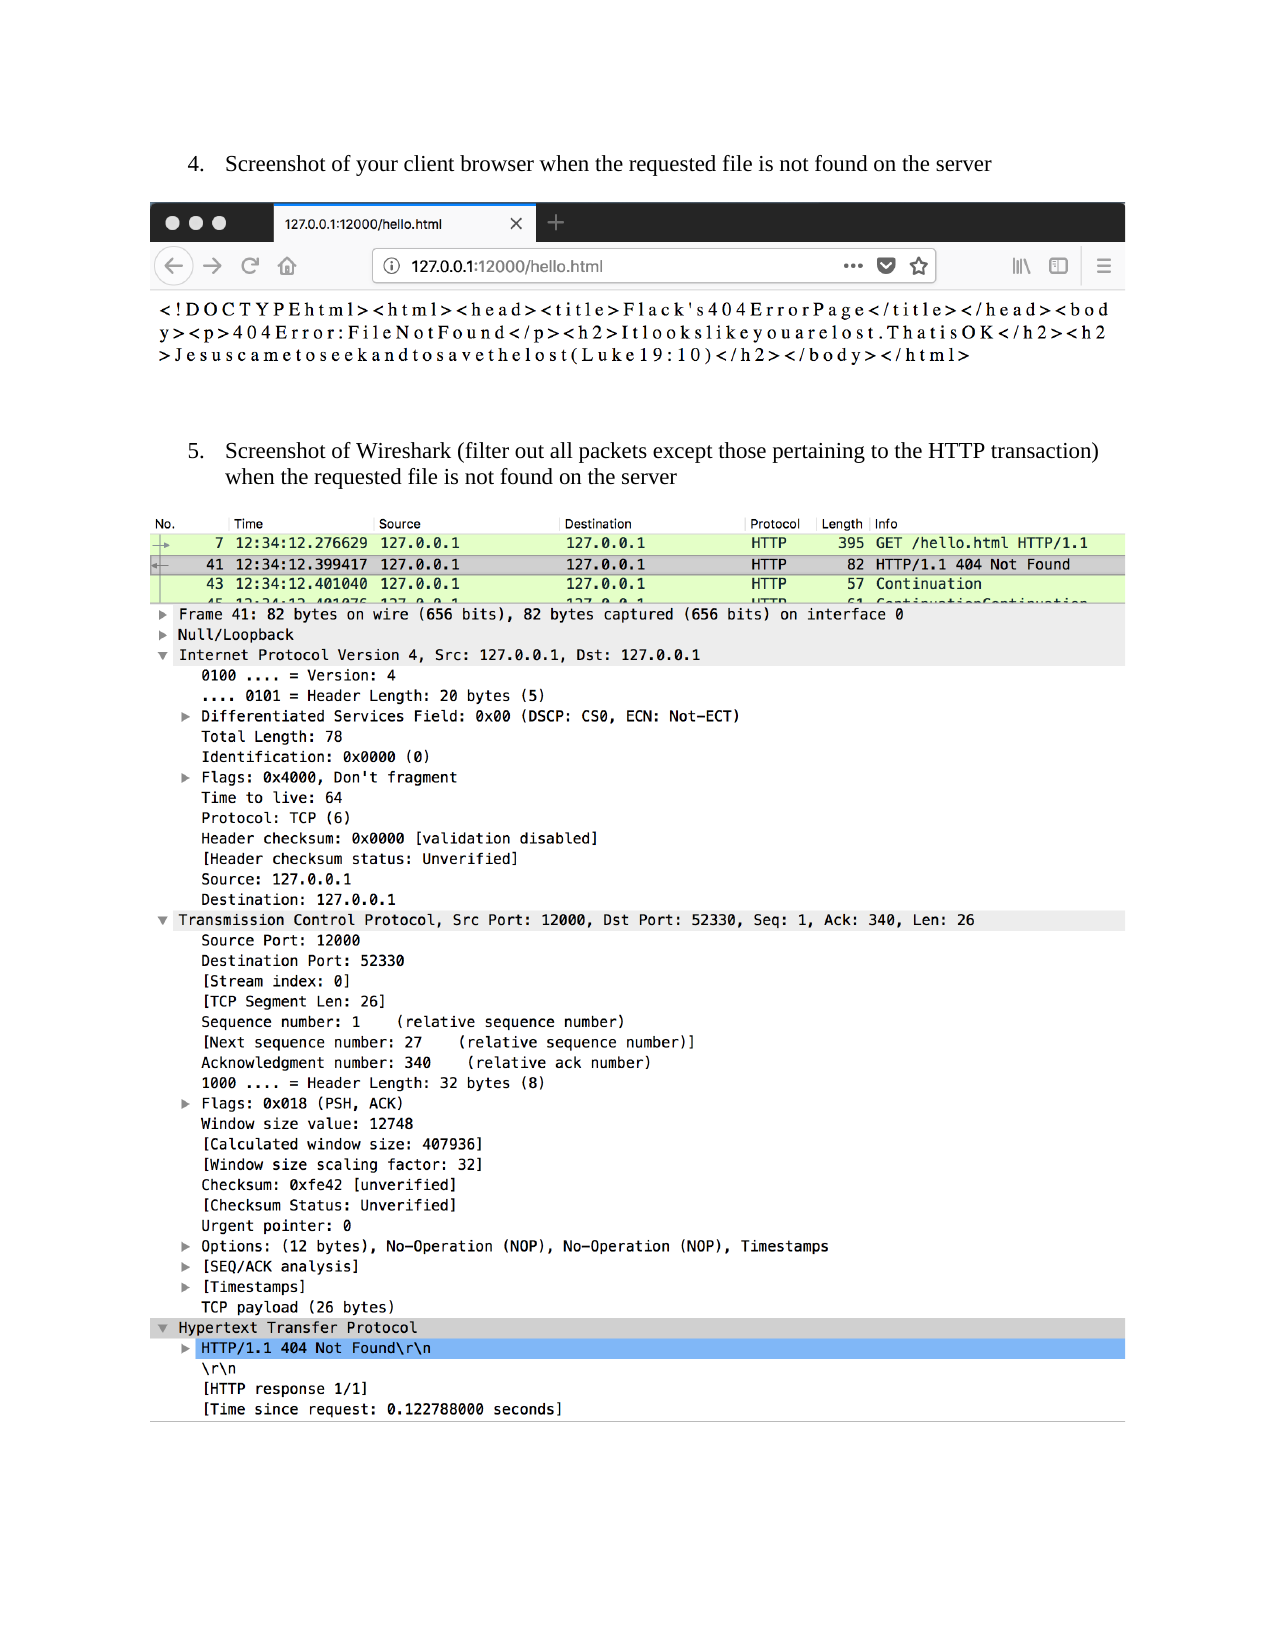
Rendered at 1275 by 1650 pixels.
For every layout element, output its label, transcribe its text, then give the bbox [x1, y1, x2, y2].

list Screenshot of your client browser when the requested file is not found on the server [187, 150, 1125, 176]
picture [150, 516, 1125, 1422]
list Screenshot of Wireshark (filter out all packets except those pertaining to the HTTP transaction) when the requested file is not found on the server [187, 437, 1125, 489]
picture [150, 202, 1125, 411]
